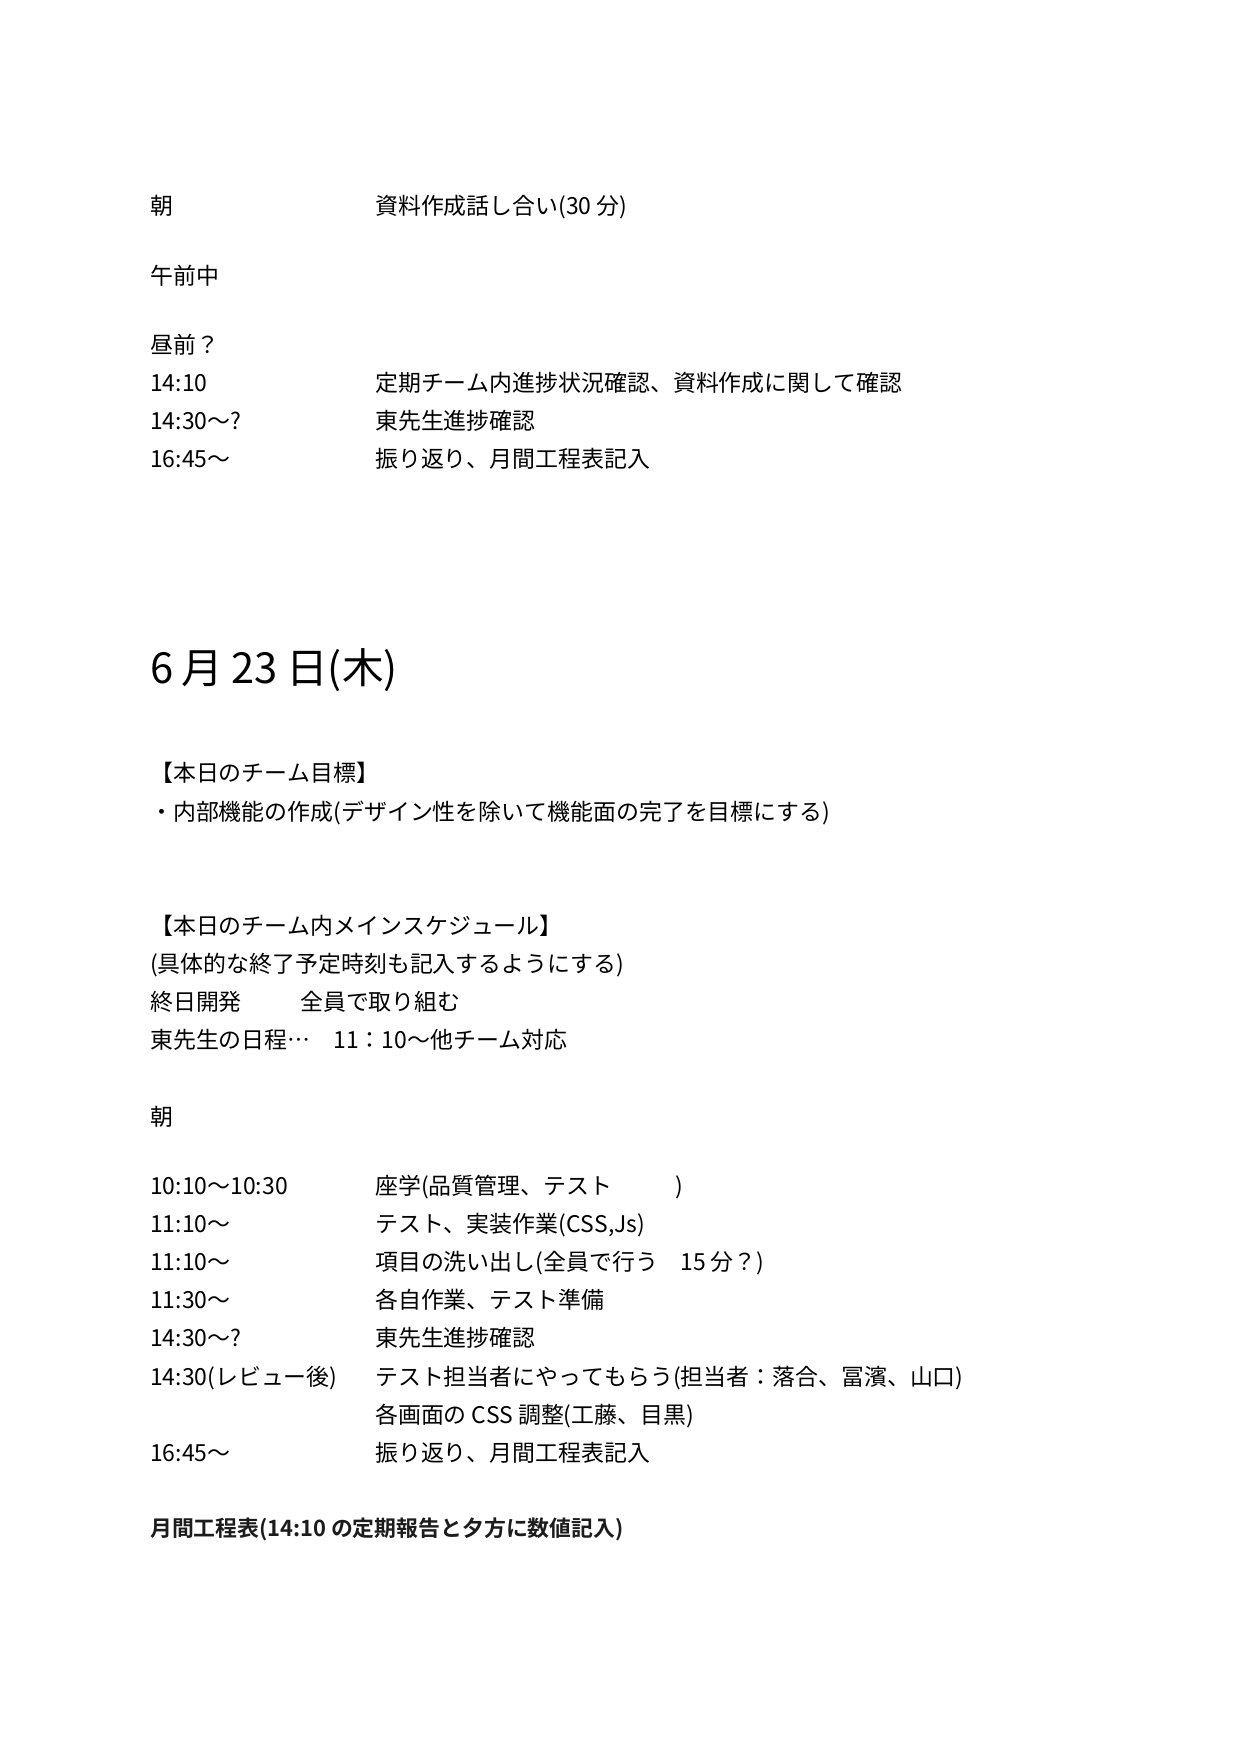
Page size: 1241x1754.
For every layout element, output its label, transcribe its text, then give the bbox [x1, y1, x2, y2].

text 終日開発 全員で取り組む [150, 984, 1090, 1017]
text 16:45～ 振り返り、月間工程表記入 [150, 1435, 1090, 1468]
subtitle 6月23日(木) [150, 635, 1090, 696]
text 月間工程表(14:10の定期報告と夕方に数値記入) [150, 1511, 1090, 1543]
text 午前中 [150, 257, 1090, 291]
text 11:30～ 各自作業、テスト準備 [150, 1282, 1090, 1315]
text 【本日のチーム内メインスケジュール】 [150, 908, 1090, 941]
text 各画面のCSS調整(工藤、目黒) [300, 1397, 1090, 1430]
text 朝 [150, 1098, 1090, 1132]
text (具体的な終了予定時刻も記入するようにする) [150, 946, 1090, 979]
text 14:30(レビュー後) テスト担当者にやってもらう(担当者：落合、冨濱、山口) [150, 1358, 1090, 1392]
text 11:10～ 項目の洗い出し(全員で行う 15分？) [150, 1244, 1090, 1277]
text 朝 資料作成話し合い(30分) [150, 188, 1090, 221]
text 16:45～ 振り返り、月間工程表記入 [150, 441, 1090, 474]
text 10:10～10:30 座学(品質管理、テスト ) [150, 1168, 1090, 1201]
text ・内部機能の作成(デザイン性を除いて機能面の完了を目標にする) [150, 793, 1090, 827]
text 14:30～? 東先生進捗確認 [150, 403, 1090, 436]
text 14:30～? 東先生進捗確認 [150, 1320, 1090, 1353]
text 昼前？ [150, 327, 1090, 360]
text 14:10 定期チーム内進捗状況確認、資料作成に関して確認 [150, 365, 1090, 398]
text 【本日のチーム目標】 [150, 755, 1090, 788]
text 東先生の日程… 11：10～他チーム対応 [150, 1022, 1090, 1055]
text 11:10～ テスト、実装作業(CSS,Js) [150, 1206, 1090, 1239]
